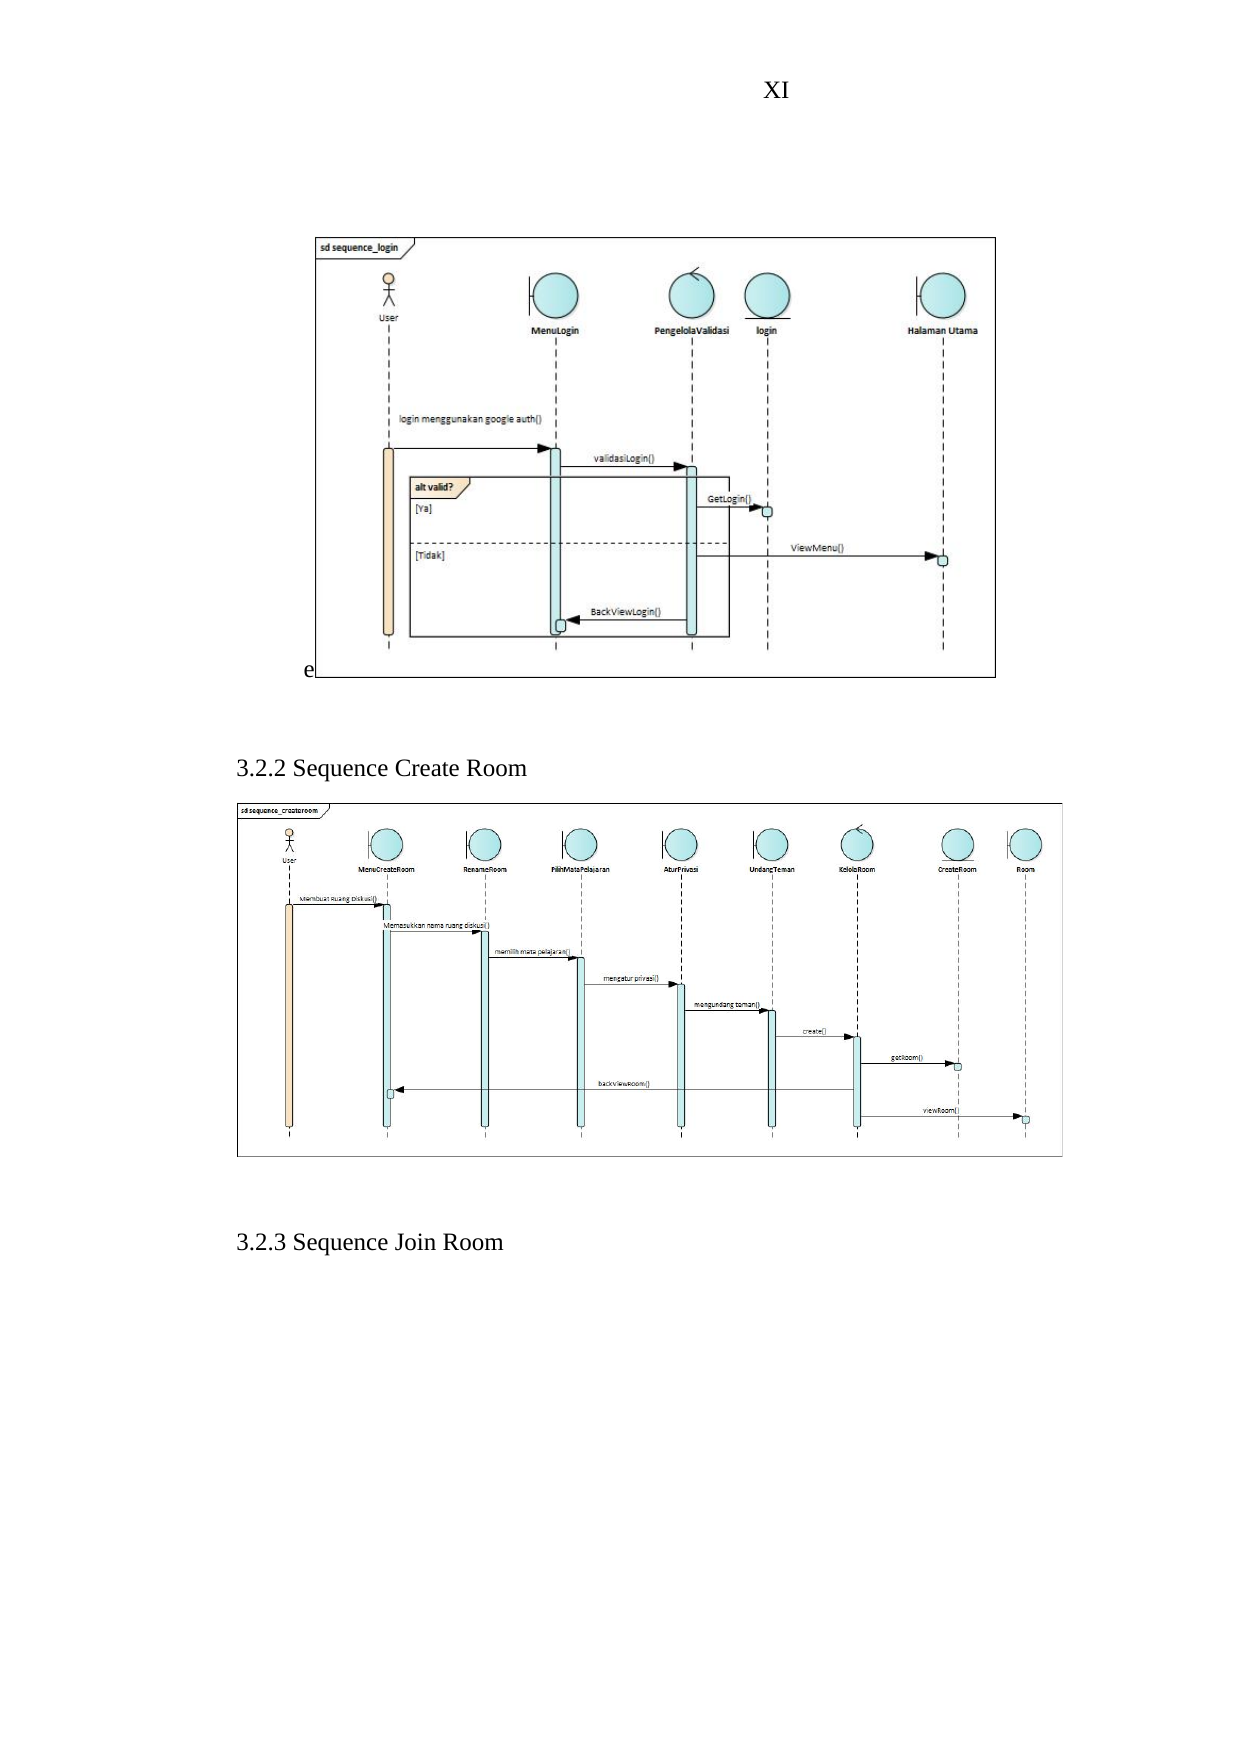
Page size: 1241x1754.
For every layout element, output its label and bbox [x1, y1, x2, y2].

picture [237, 802, 1063, 1157]
picture [314, 236, 996, 678]
